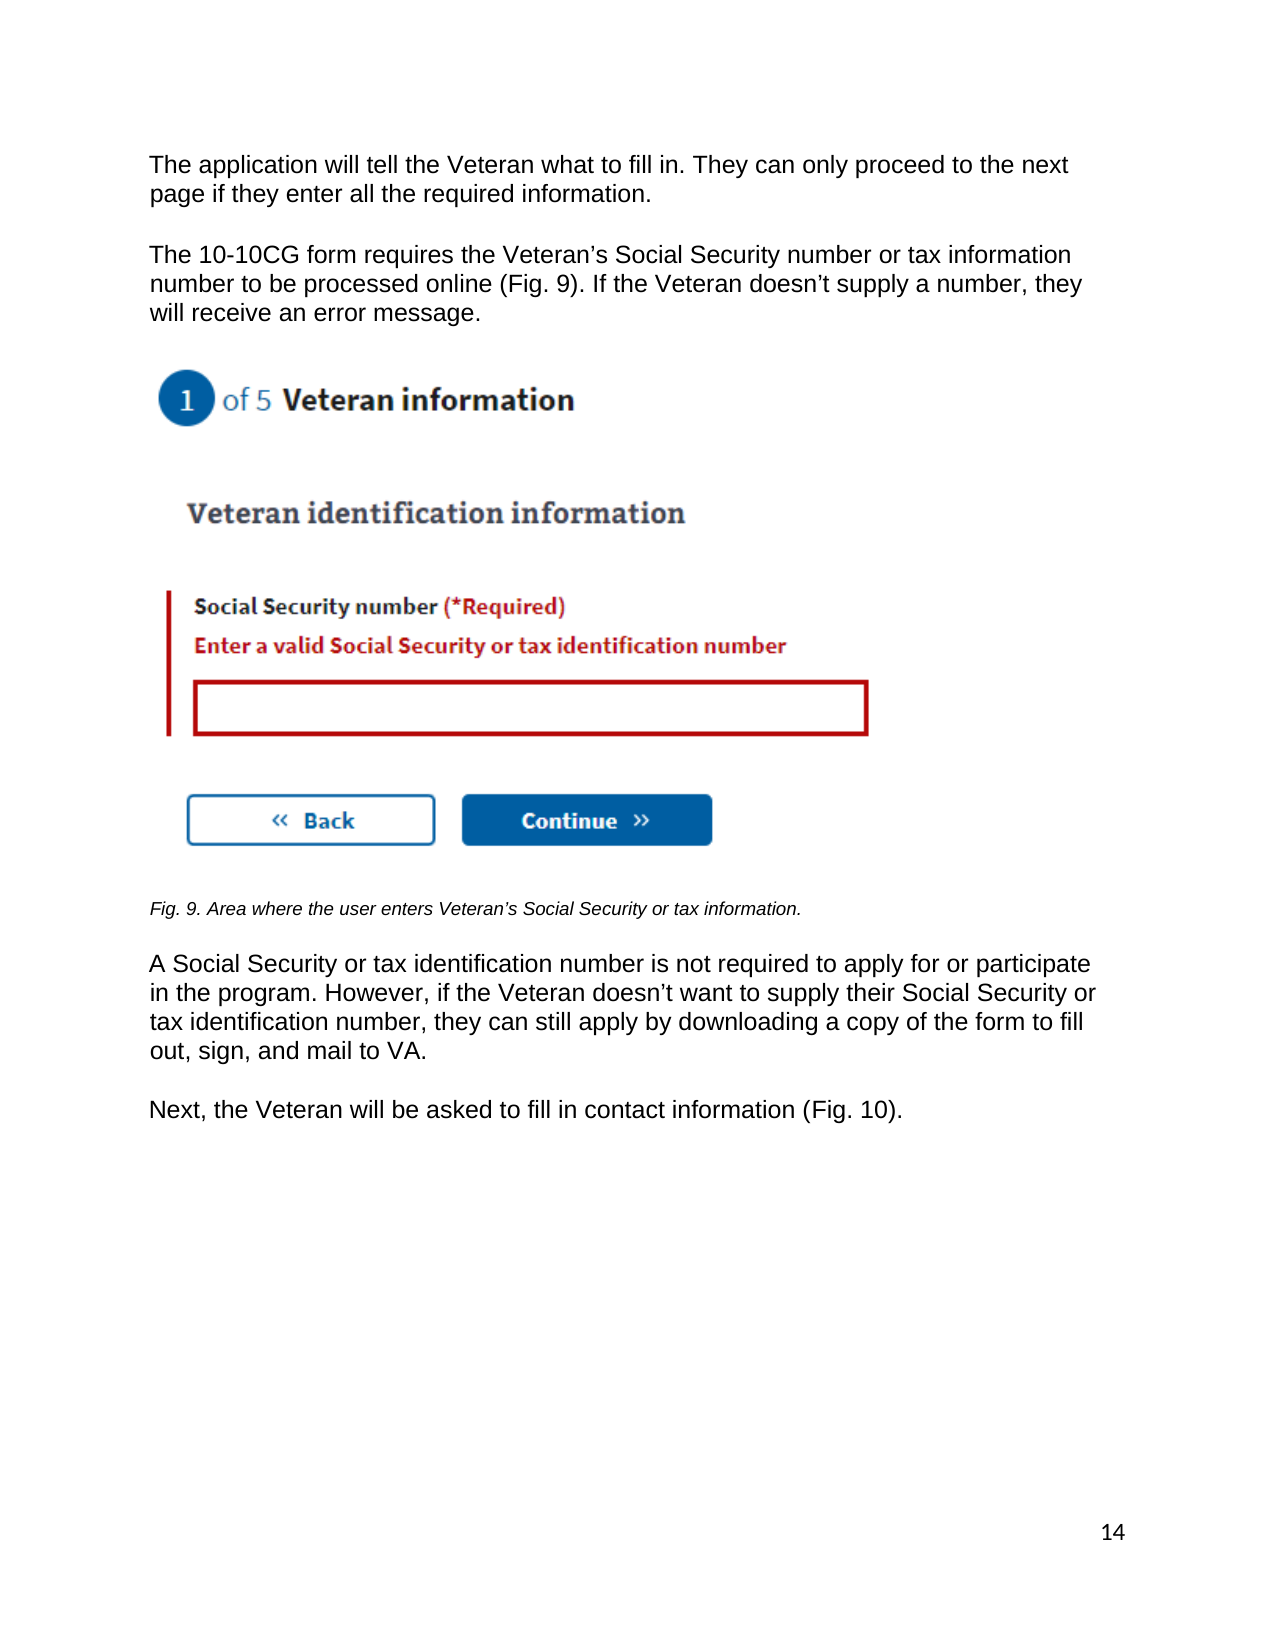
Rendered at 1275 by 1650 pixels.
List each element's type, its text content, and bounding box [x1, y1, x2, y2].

text Fig. 9. Area where the user enters Veteran’s Social Security or tax information. [148, 868, 1114, 919]
text The 10-10CG form requires the Veteran’s Social Security number or tax information number to be processed online (Fig. 9). If the Veteran doesn’t supply a number, they will receive an error message. [148, 239, 1114, 327]
picture [148, 356, 908, 868]
text The application will tell the Veteran what to fill in. They can only proceed to the next page if they enter all the required information. [148, 150, 1114, 239]
text Next, the Veteran will be asked to fill in contact information (Fig. 10). [148, 1095, 1114, 1124]
text A Social Security or tax identification number is not required to apply for or participate in the program. However, if the Veteran doesn’t want to supply their Social Security or tax identification number, they can still apply by downloading a copy of the form to fill out, sign, and mail to VA. [148, 948, 1114, 1065]
